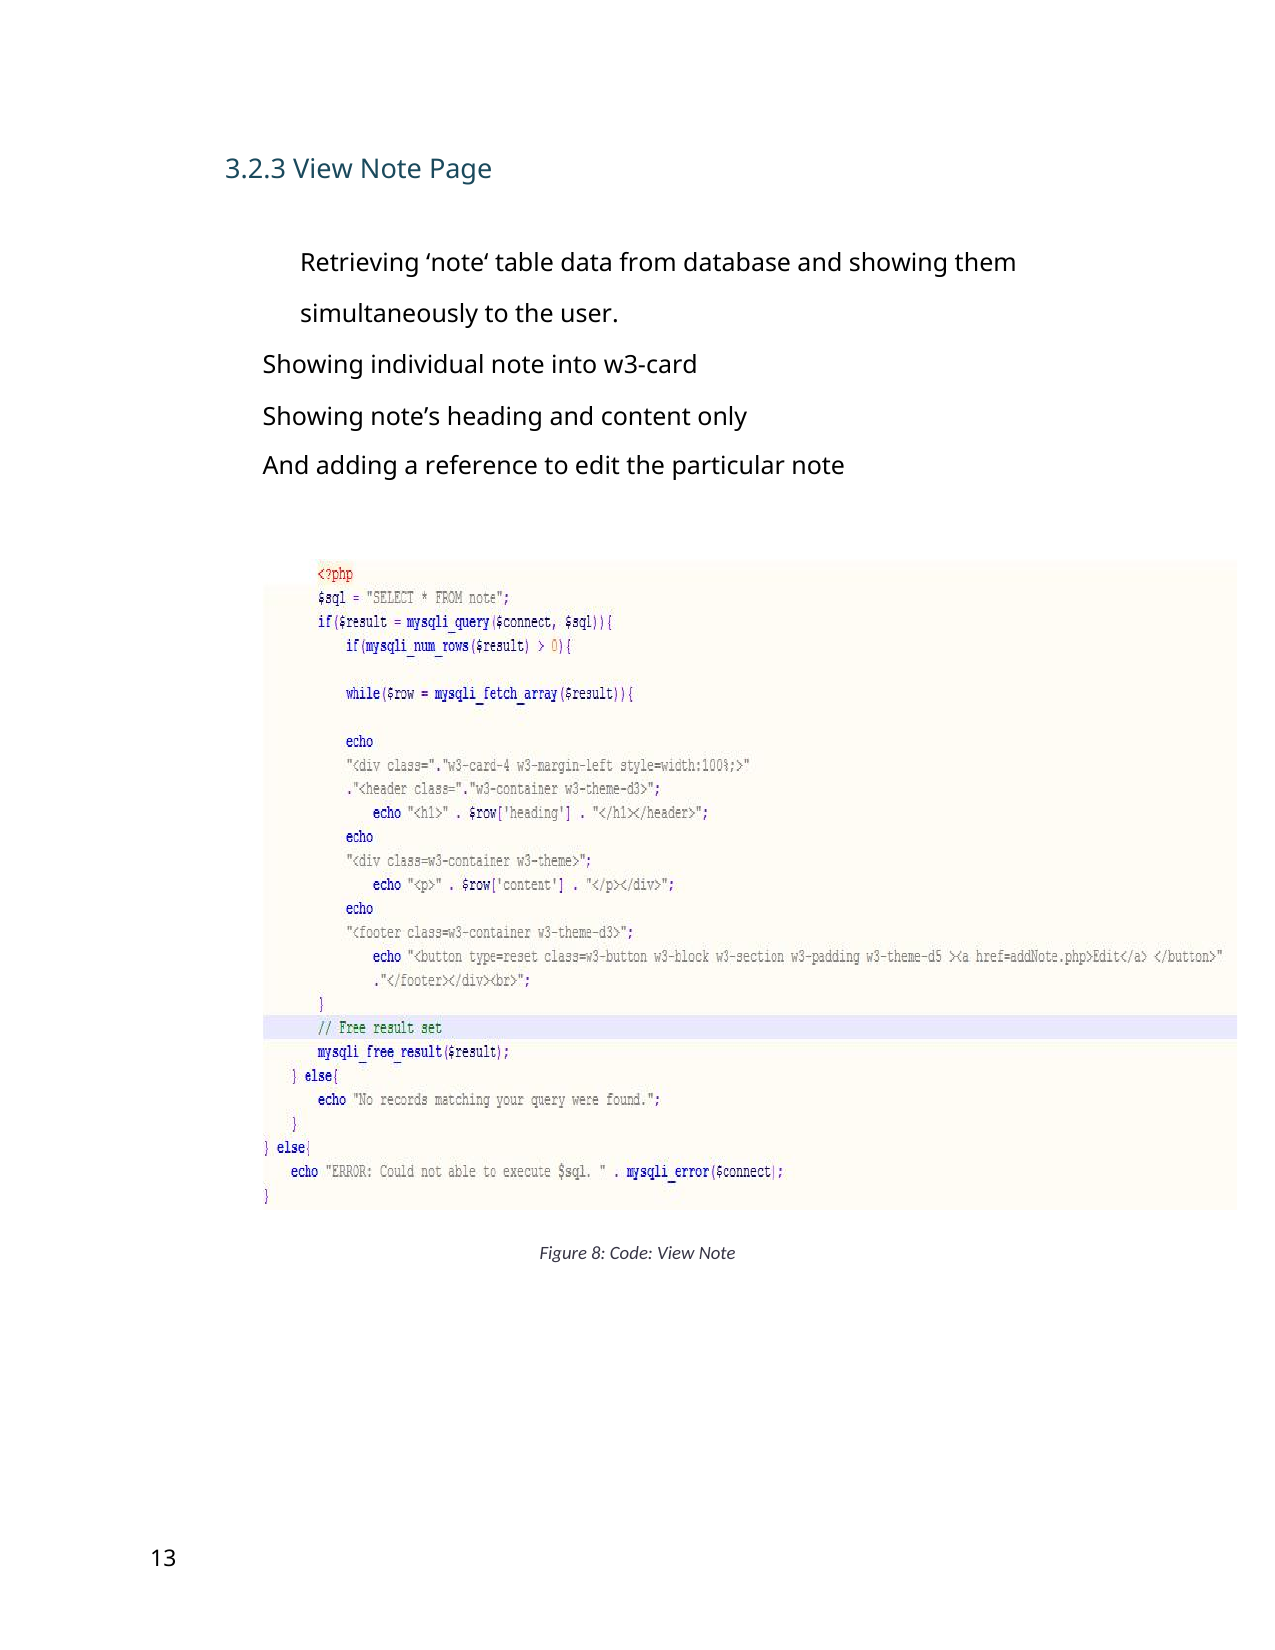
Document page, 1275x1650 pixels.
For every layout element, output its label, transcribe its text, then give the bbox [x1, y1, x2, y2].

text Figure 8: Code: View Note [150, 1242, 1125, 1264]
text And adding a reference to edit the particular note [262, 448, 1125, 482]
text Showing note’s heading and content only [262, 398, 1125, 432]
picture [262, 559, 1238, 1210]
text Retrieving ‘note‘ table data from database and showing them simultaneously to the user. [300, 245, 1125, 330]
text 3.2.3 View Note Page [225, 149, 1125, 186]
text 13 [150, 1542, 1125, 1574]
text Showing individual note into w3-card [262, 347, 1125, 381]
